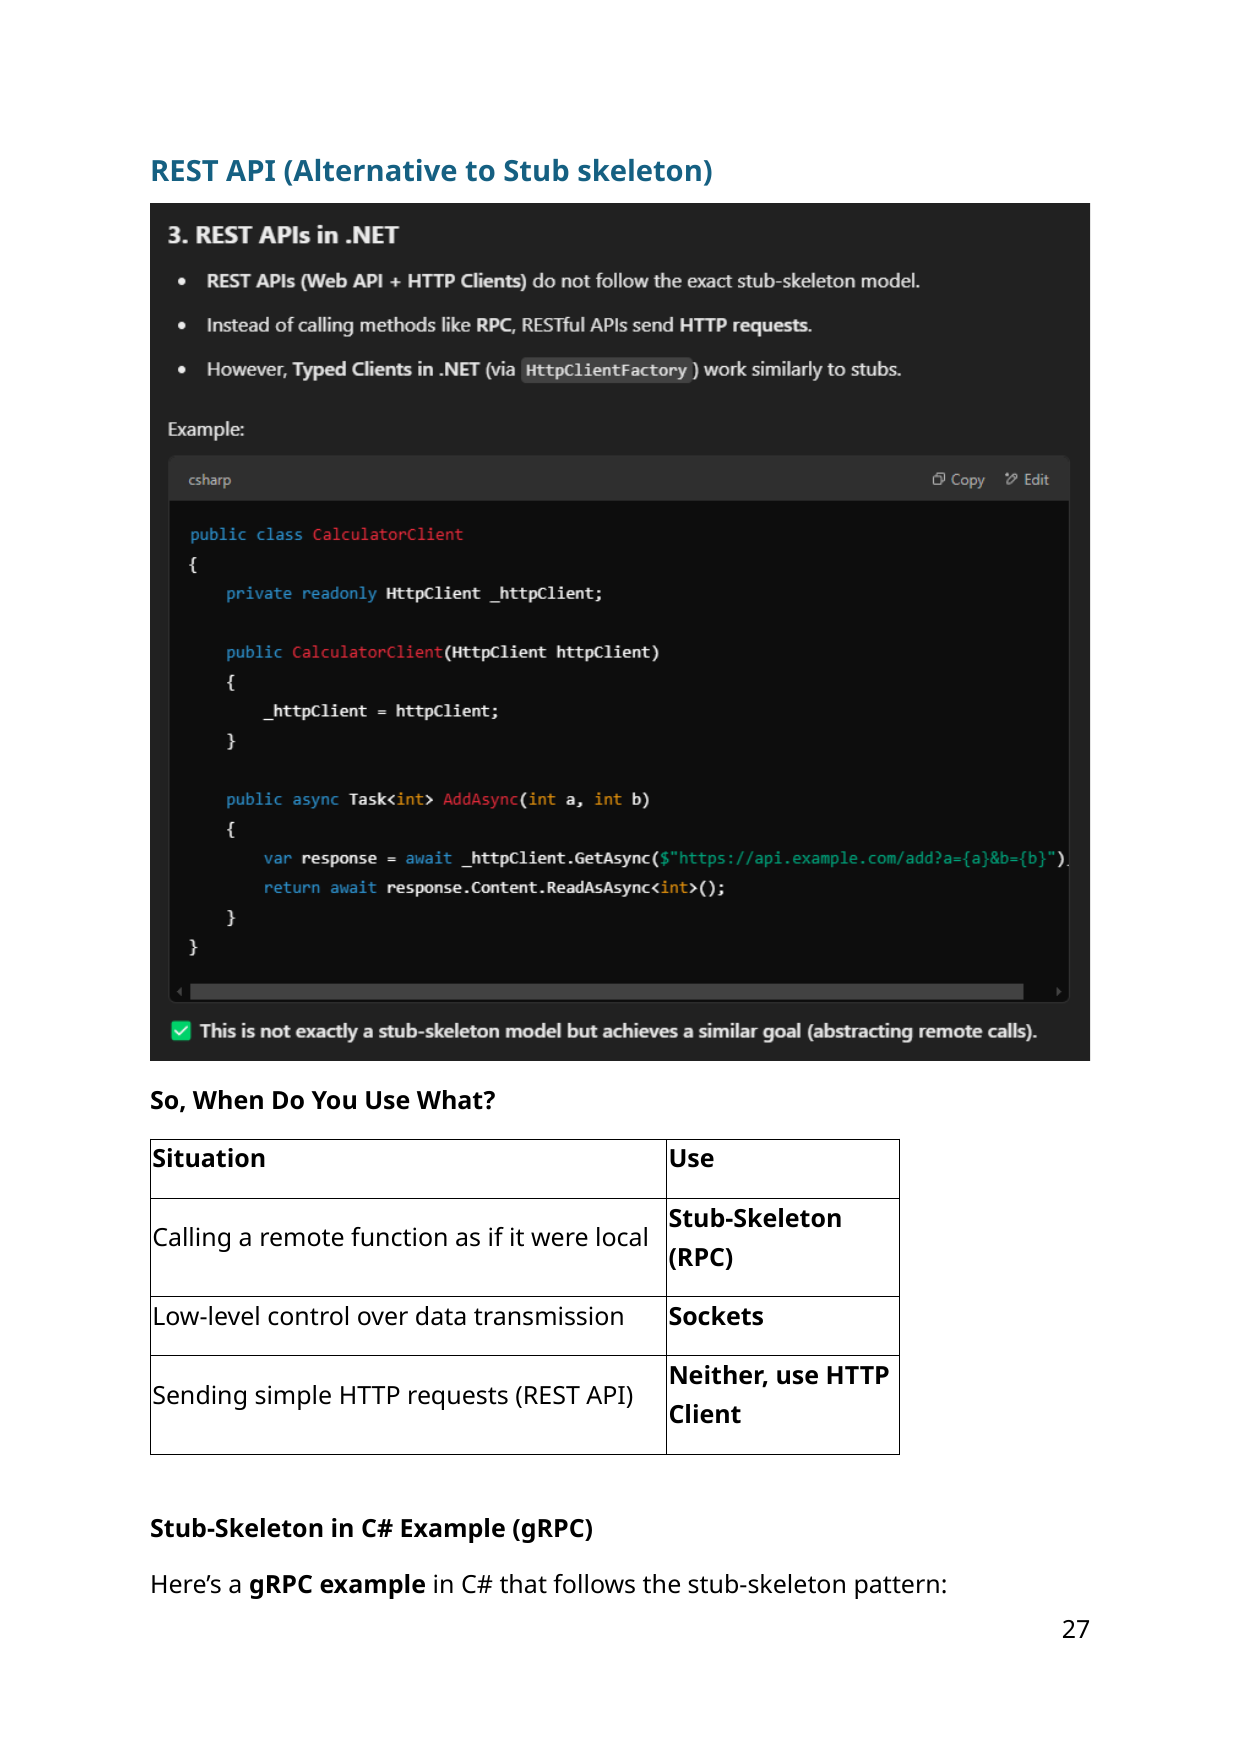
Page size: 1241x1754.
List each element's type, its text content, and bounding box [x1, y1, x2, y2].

table_cell Neither, use HTTP Client [667, 1356, 899, 1453]
table_cell Sockets [667, 1297, 899, 1355]
table_header Use [667, 1140, 899, 1198]
table_cell Calling a remote function as if it were local [151, 1199, 666, 1296]
text So, When Do You Use What? [150, 1083, 1090, 1117]
table_cell Low-level control over data transmission [151, 1297, 666, 1355]
text Stub-Skeleton in C# Example (gRPC) [150, 1510, 1090, 1544]
table_cell Sending simple HTTP requests (REST API) [151, 1356, 666, 1453]
text Here’s a gRPC example in C# that follows the stub-skeleton pattern: [150, 1566, 1090, 1600]
picture [150, 203, 1091, 1061]
table_header Situation [151, 1140, 666, 1198]
table_cell Stub-Skeleton (RPC) [667, 1199, 899, 1296]
subtitle REST API (Alternative to Stub skeleton) [150, 150, 1090, 190]
